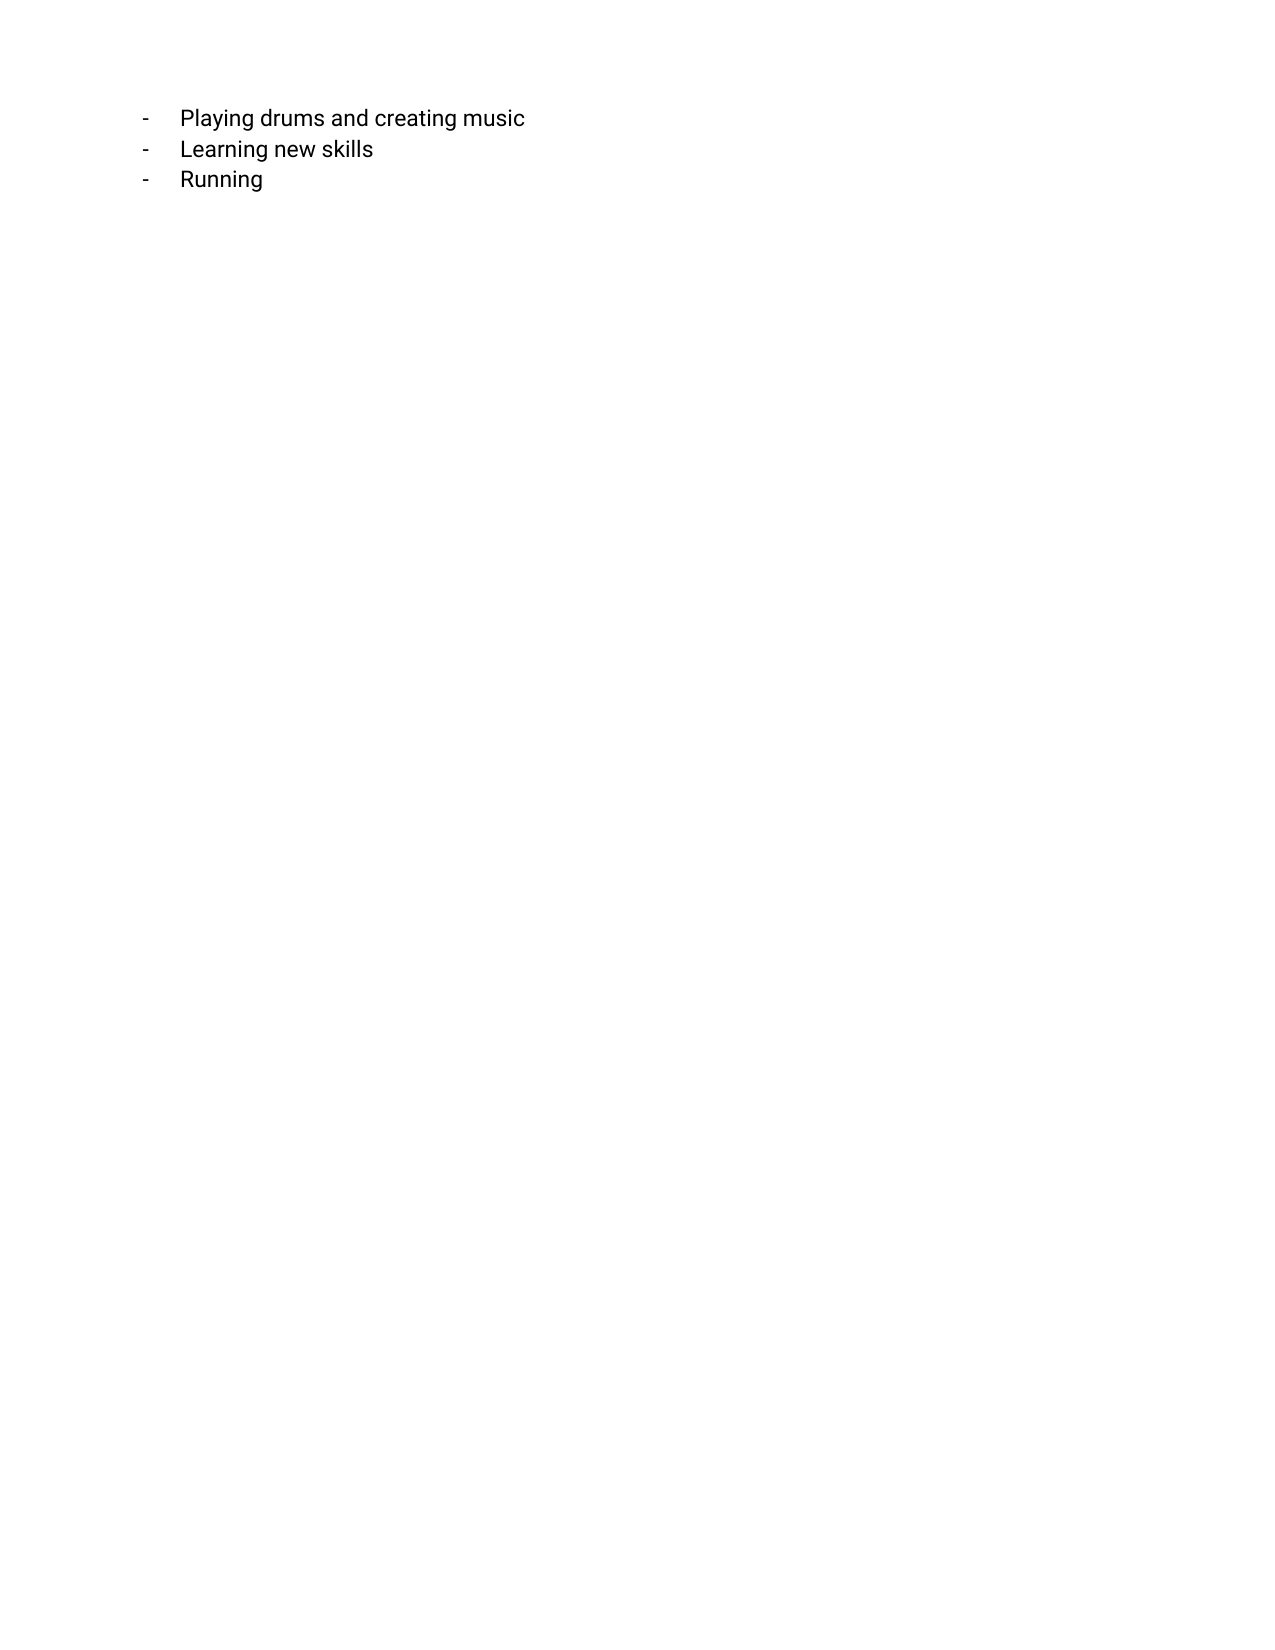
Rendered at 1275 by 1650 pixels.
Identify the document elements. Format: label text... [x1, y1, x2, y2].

list Playing drums and creating music [142, 105, 1170, 132]
list Learning new skills [142, 136, 1170, 163]
list Running [142, 167, 1170, 193]
